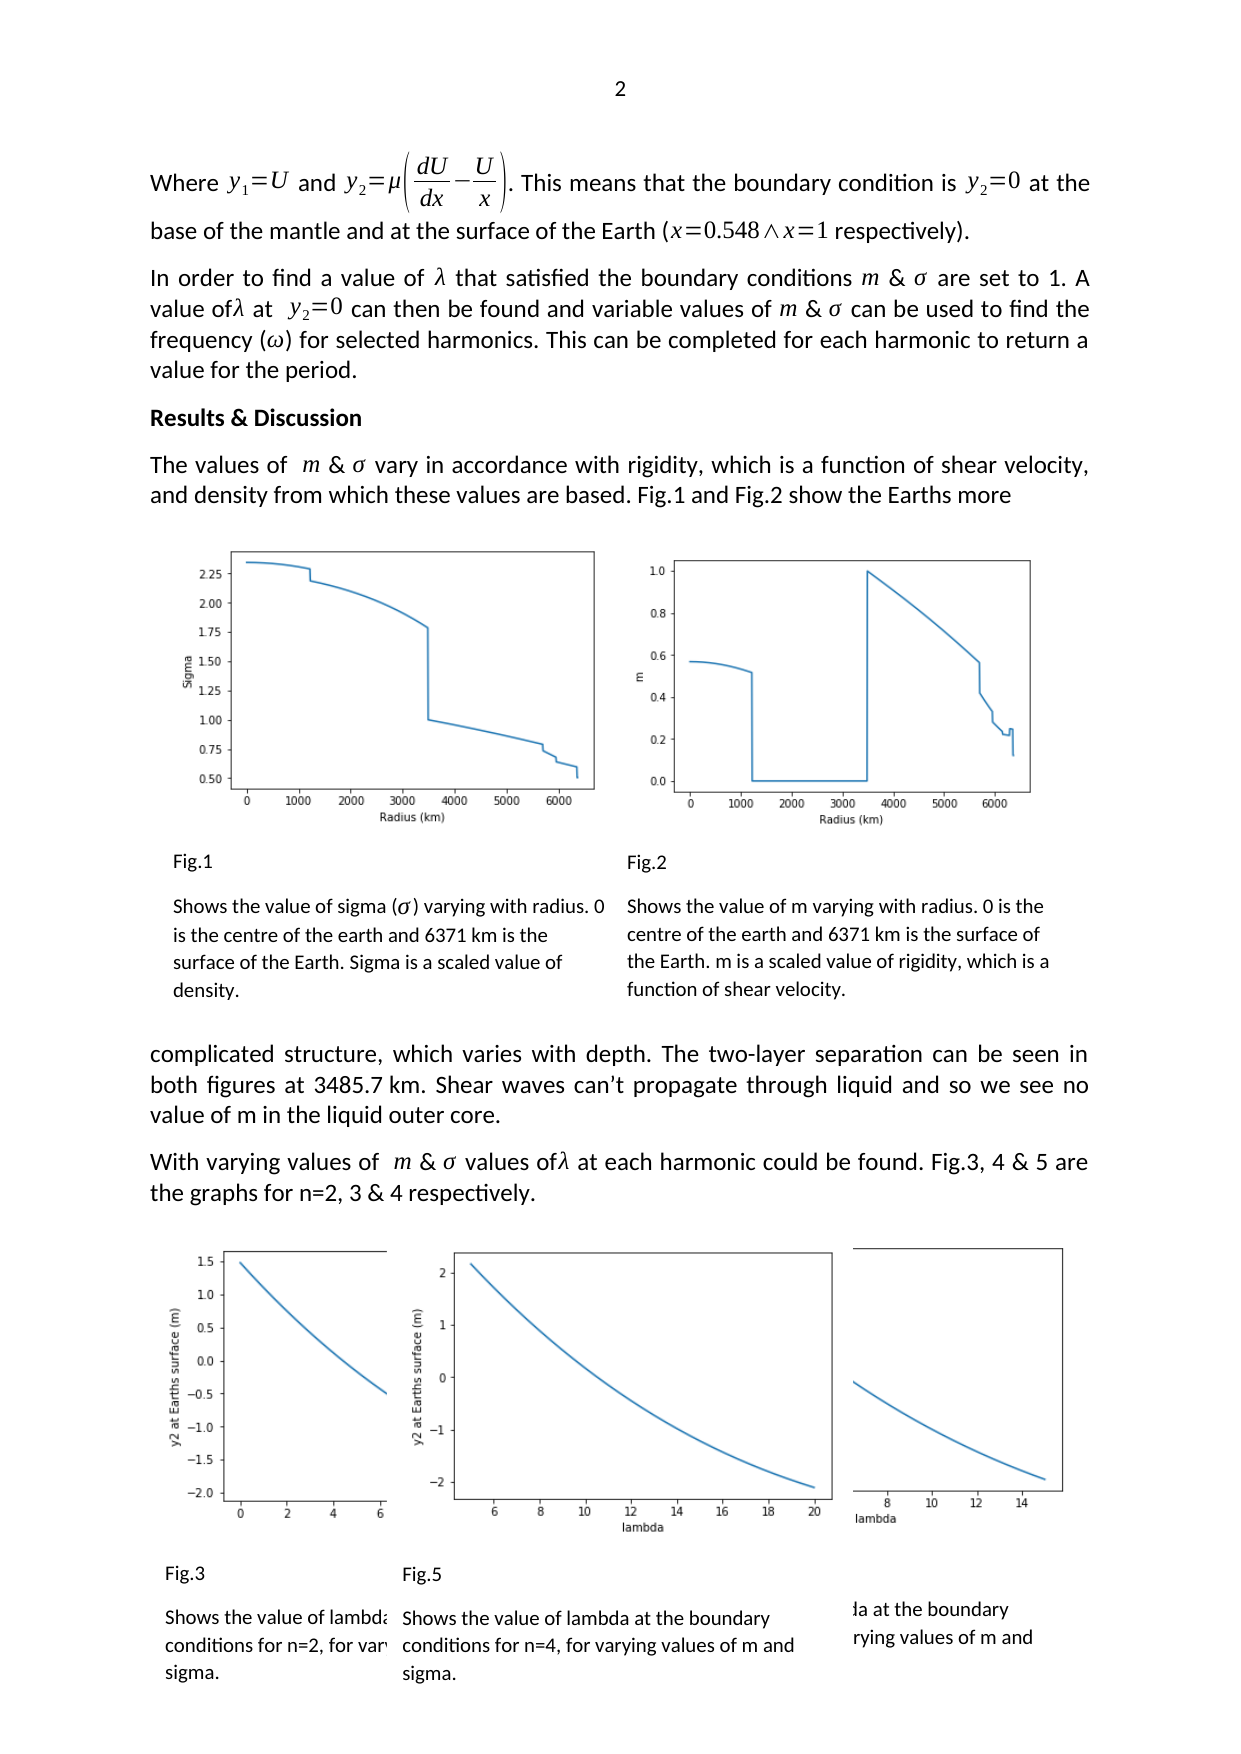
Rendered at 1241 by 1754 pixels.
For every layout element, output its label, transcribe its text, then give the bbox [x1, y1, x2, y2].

text With varying values of & values of at each harmonic could be found. Fig.3, 4 & 5 are the graphs for n=2, 3 & 4 respectively. [150, 1147, 1090, 1208]
text The values of & vary in accordance with rigidity, which is a function of shear velocity, and density from which these values are based. Fig.1 and Fig.2 show the Earths more [150, 449, 1090, 510]
picture [626, 540, 1052, 831]
picture [172, 535, 611, 830]
text Where and . This means that the boundary condition is at the base of the mantle and at the surface of the Earth ( respectively). [150, 150, 1090, 246]
picture [402, 1227, 1081, 1543]
text In order to find a value of that satisfied the boundary conditions & are set to 1. A value of at can then be found and variable values of & can be used to find the frequency () for selected harmonics. This can be completed for each harmonic to return a value for the period. [150, 262, 1090, 385]
picture [165, 1227, 386, 1542]
text Results & Discussion [150, 402, 1090, 432]
